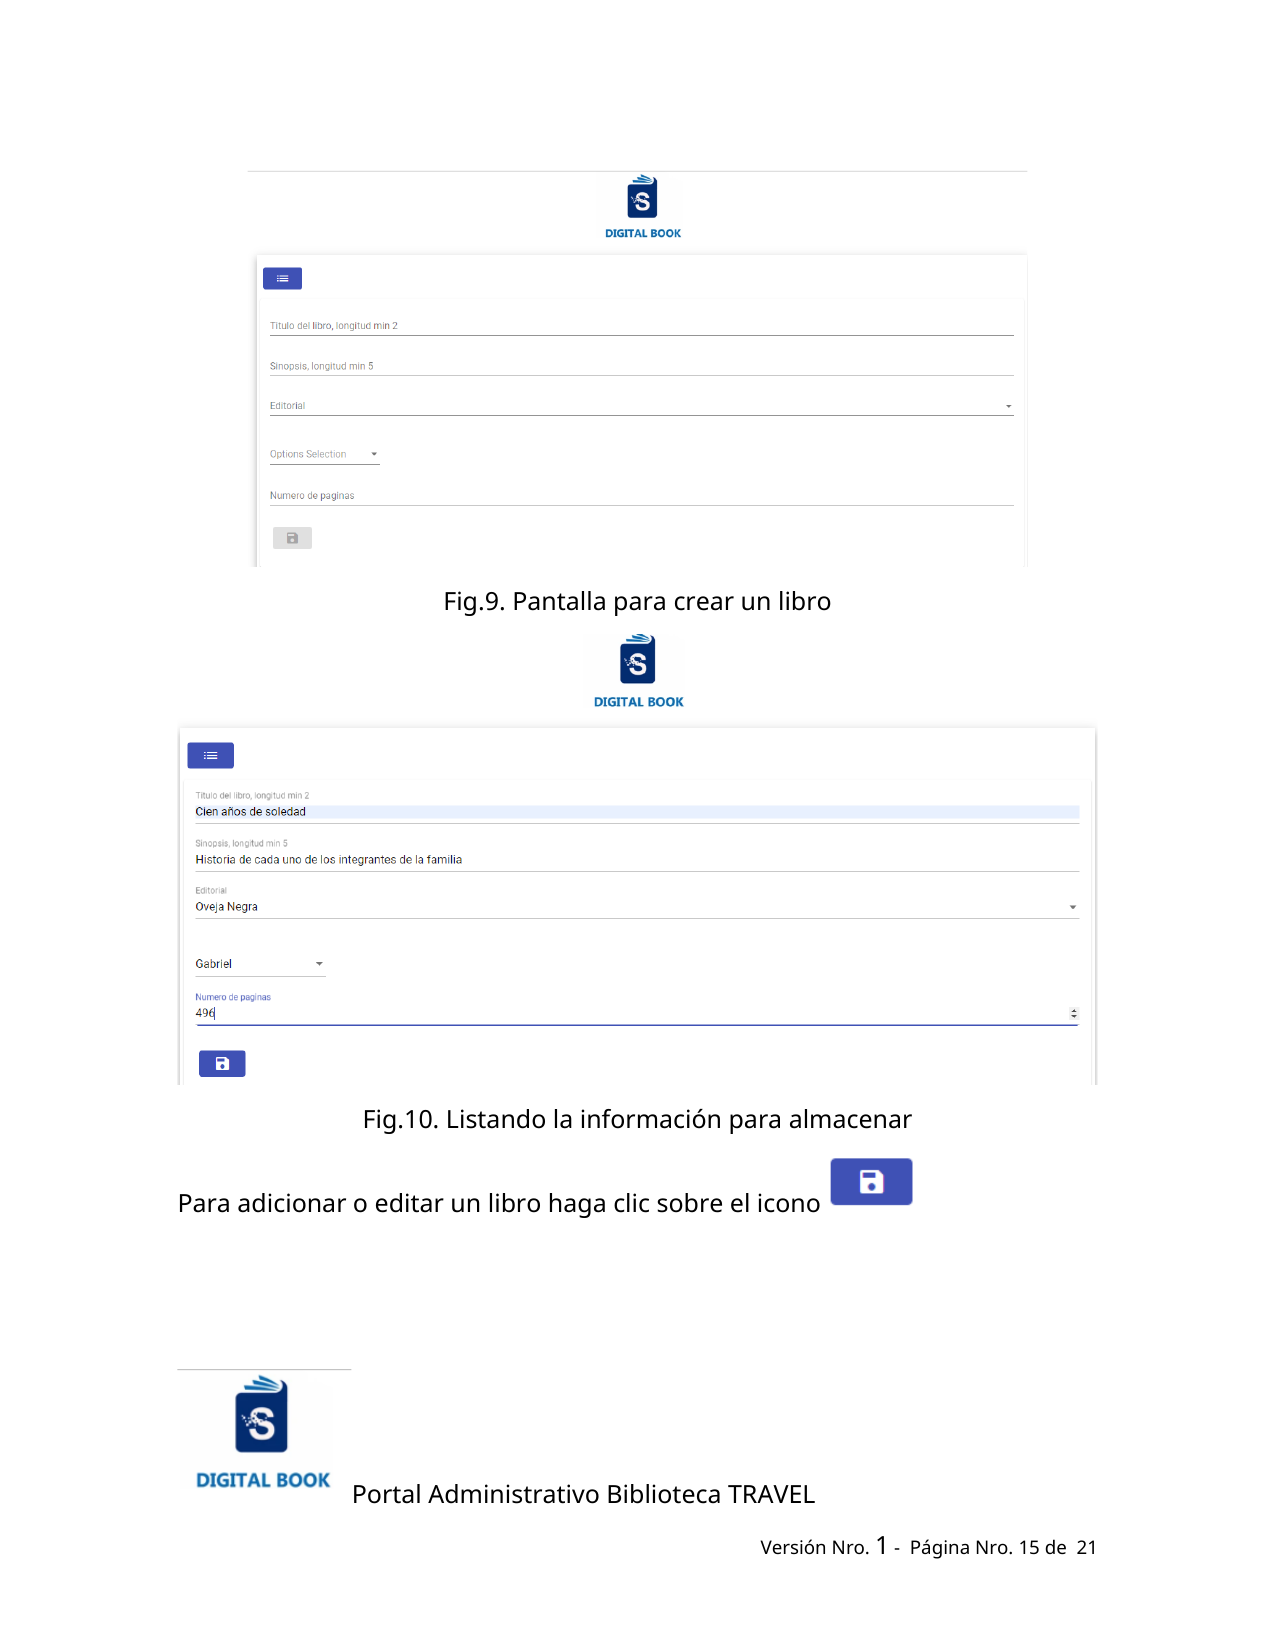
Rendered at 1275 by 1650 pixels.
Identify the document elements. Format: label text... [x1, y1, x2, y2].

picture [827, 1152, 919, 1213]
text Fig.9. Pantalla para crear un libro [177, 583, 1098, 617]
text Para adicionar o editar un libro haga clic sobre el icono [177, 1153, 1098, 1219]
text Fig.10. Listando la información para almacenar [177, 1102, 1098, 1136]
picture [247, 170, 1028, 567]
picture [177, 634, 1098, 1085]
picture [177, 1369, 352, 1504]
